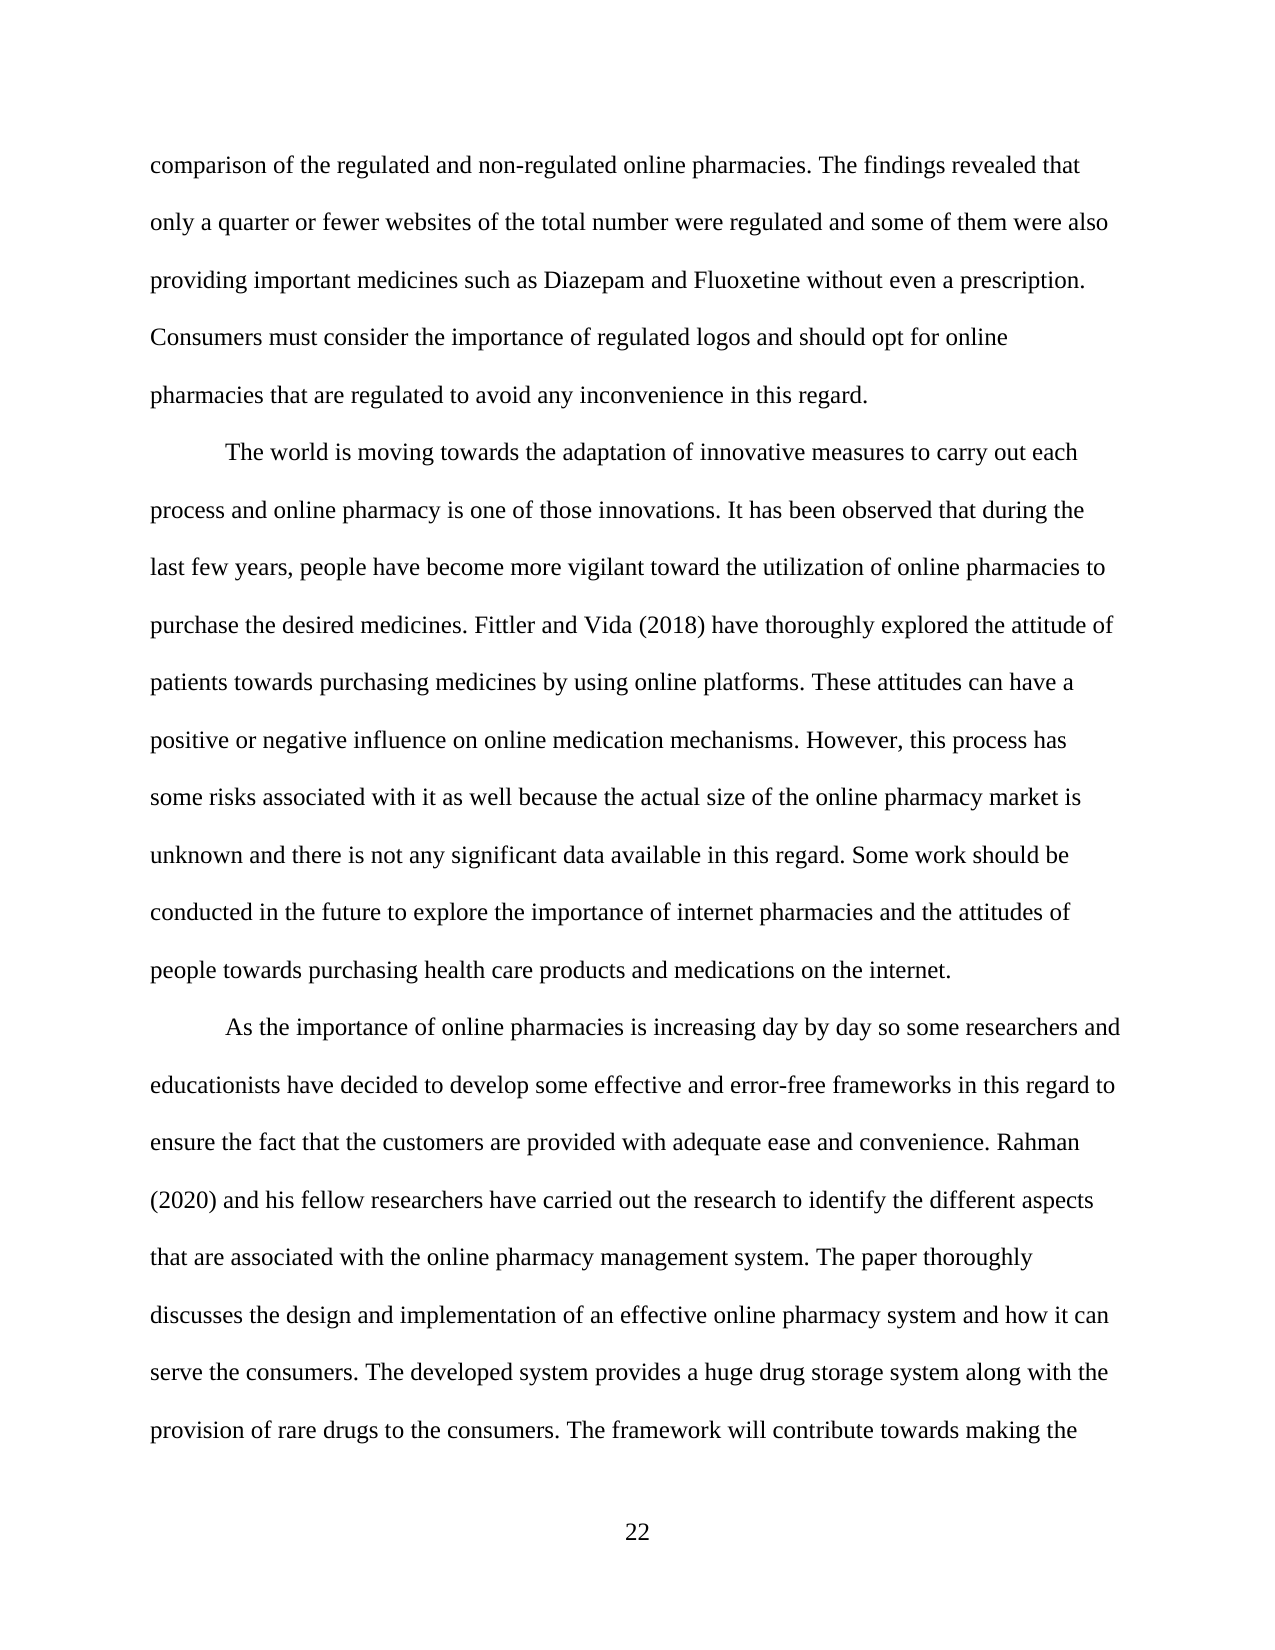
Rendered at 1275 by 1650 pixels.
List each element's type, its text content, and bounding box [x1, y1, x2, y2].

text The world is moving towards the adaptation of innovative measures to carry out each process and online pharmacy is one of those innovations. It has been observed that during the last few years, people have become more vigilant toward the utilization of online pharmacies to purchase the desired medicines. Fittler and Vida (2018) have thoroughly explored the attitude of patients towards purchasing medicines by using online platforms. These attitudes can have a positive or negative influence on online medication mechanisms. However, this process has some risks associated with it as well because the actual size of the online pharmacy market is unknown and there is not any significant data available in this regard. Some work should be conducted in the future to explore the importance of internet pharmacies and the attitudes of people towards purchasing health care products and medications on the internet. [150, 437, 1125, 984]
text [150, 1012, 1125, 1444]
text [150, 150, 1125, 409]
